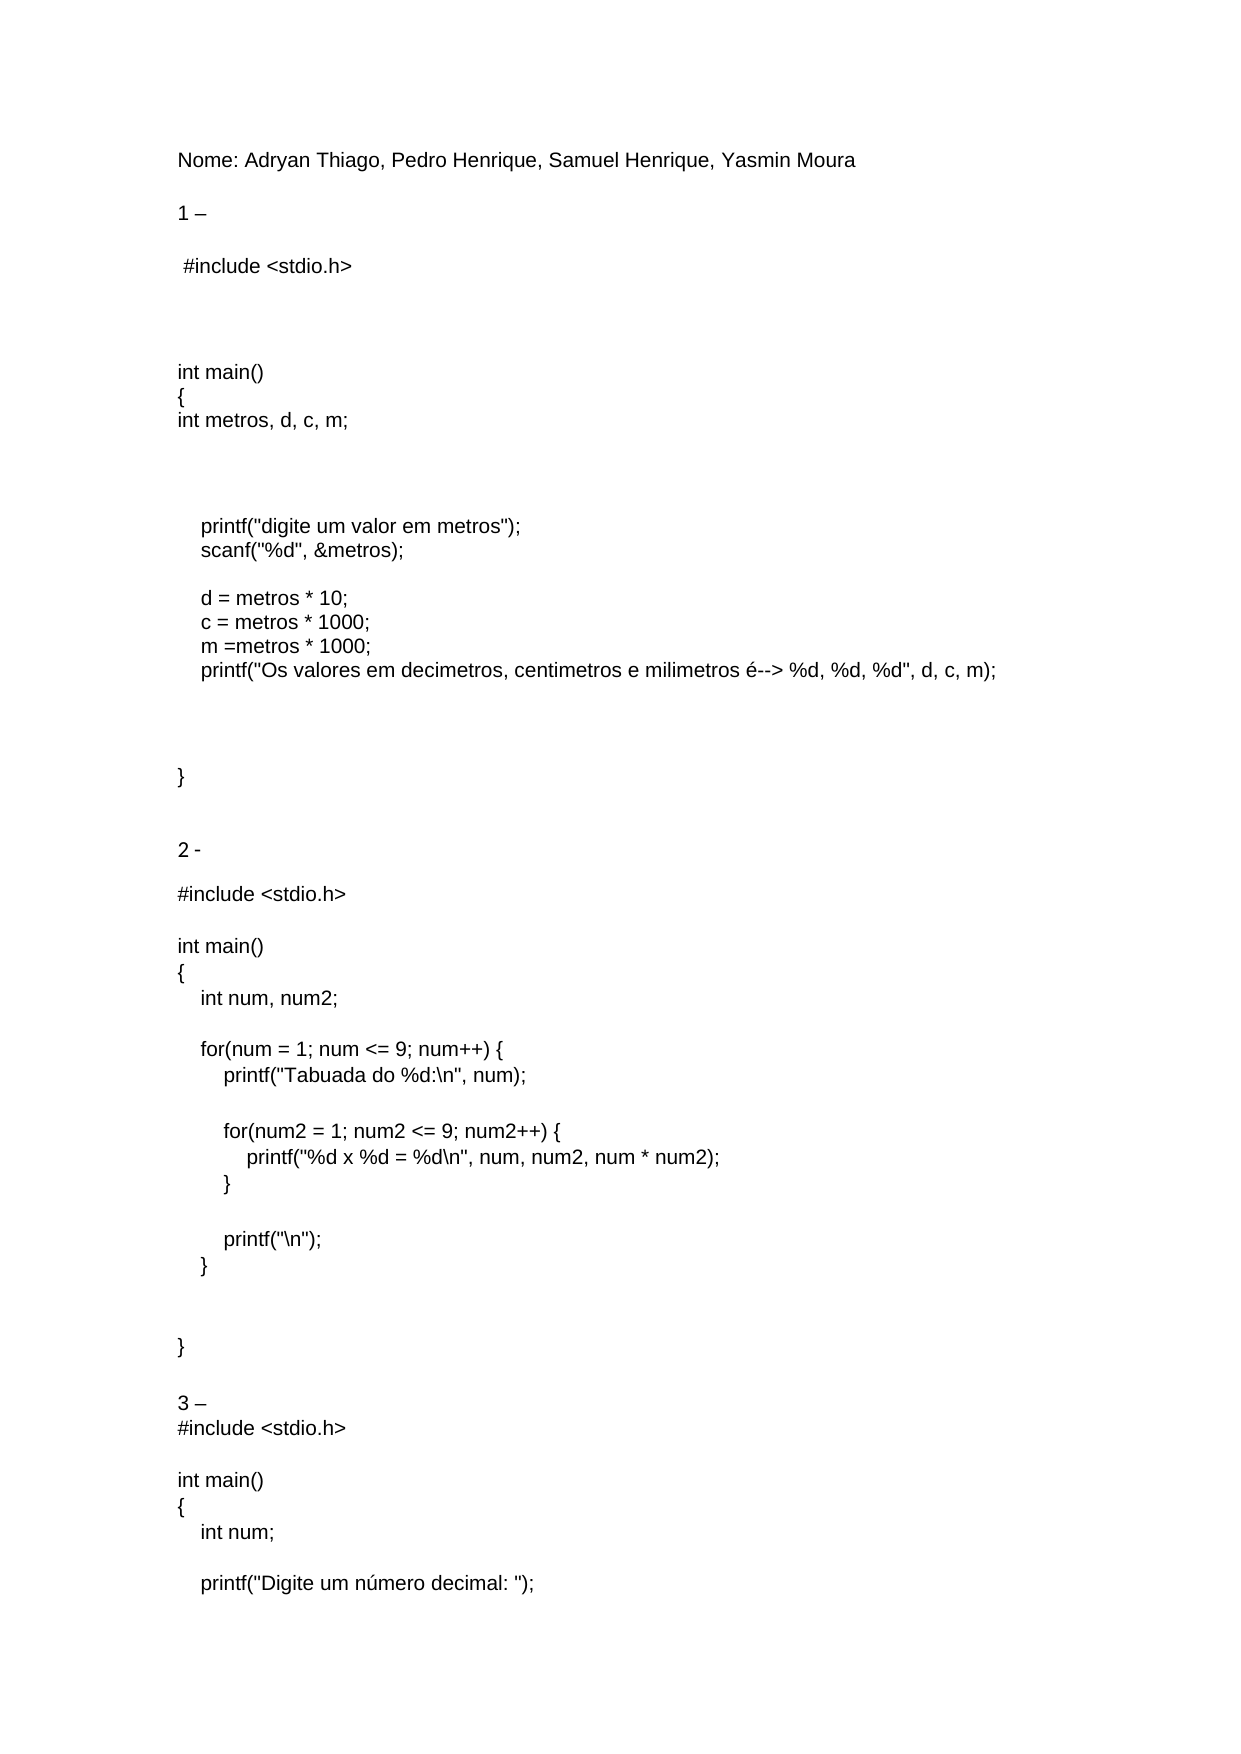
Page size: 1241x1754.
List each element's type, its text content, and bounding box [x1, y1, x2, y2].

text printf("Digite um número decimal: "); [177, 1571, 1063, 1595]
text for(num2 = 1; num2 <= 9; num2++) { [177, 1119, 1063, 1143]
text } [177, 1334, 1063, 1358]
text int num, num2; [177, 985, 1063, 1009]
text } [177, 1252, 1063, 1276]
text #include <stdio.h> [177, 882, 1063, 906]
text int main() [177, 934, 1063, 958]
text printf("%d x %d = %d\n", num, num2, num * num2); [177, 1145, 1063, 1169]
text } [177, 1171, 1063, 1194]
text printf("digite um valor em metros"); scanf("%d", &metros); d = metros * 10; c = metros * 1000; m =metros * 1000; printf("Os valores em decimetros, centimetros e milimetros é--> %d, %d, %d", d, c, m); [177, 514, 1063, 682]
text { [177, 1494, 1063, 1518]
text Nome: Adryan Thiago, Pedro Henrique, Samuel Henrique, Yasmin Moura [177, 148, 1063, 172]
text printf("\n"); [177, 1227, 1063, 1251]
text 1 – [177, 201, 1063, 225]
text 2 - [177, 835, 1063, 863]
text int main() [177, 1468, 1063, 1492]
text int main() { int metros, d, c, m; [177, 360, 1063, 432]
text #include <stdio.h> [177, 1416, 1063, 1440]
text for(num = 1; num <= 9; num++) { [177, 1037, 1063, 1061]
text 3 – [177, 1390, 1063, 1414]
text { [177, 959, 1063, 983]
text } [177, 764, 1063, 788]
text printf("Tabuada do %d:\n", num); [177, 1063, 1063, 1087]
text int num; [177, 1519, 1063, 1543]
text #include <stdio.h> [177, 254, 1063, 278]
